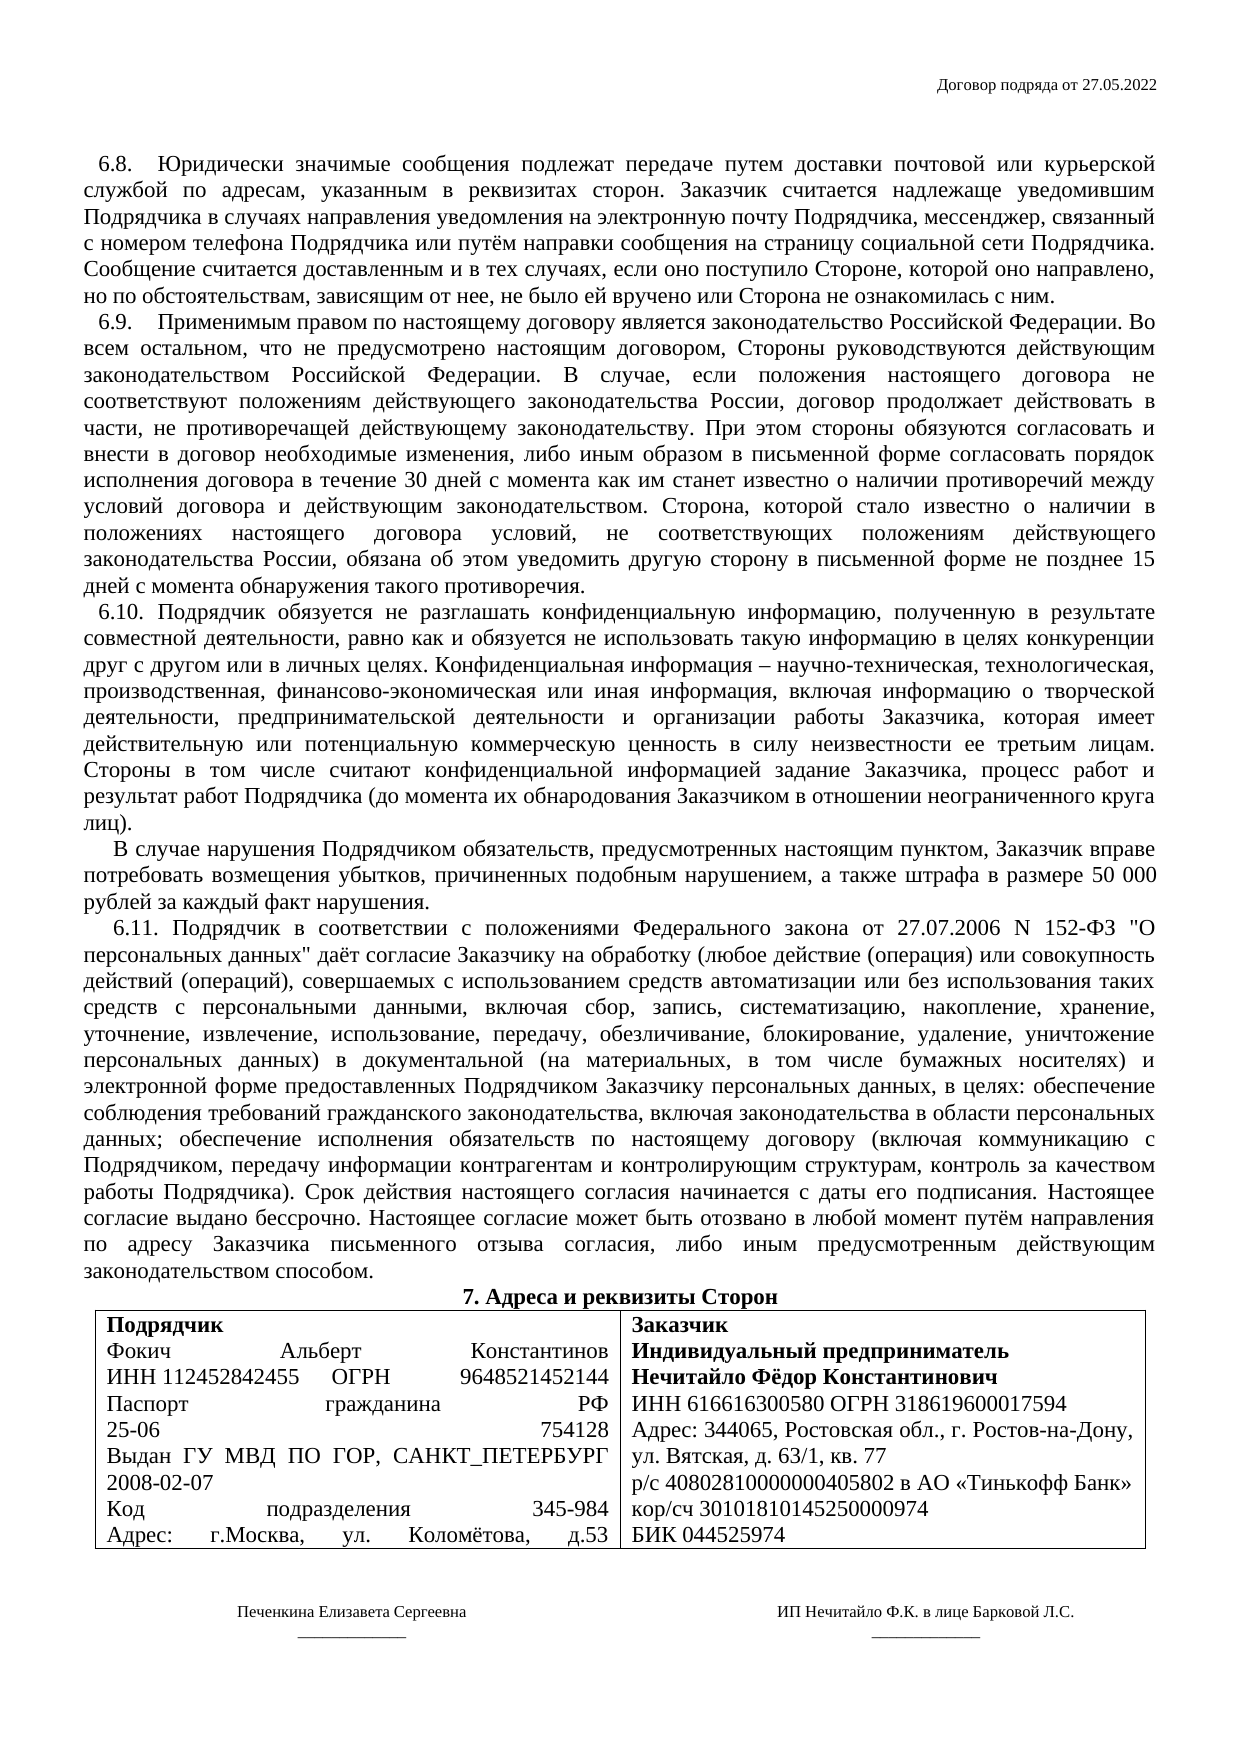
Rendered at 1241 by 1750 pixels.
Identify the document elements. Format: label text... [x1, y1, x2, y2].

list Применимым правом по настоящему договору является законодательство Российской Федерации. Во всем остальном, что не предусмотрено настоящим договором, Стороны руководствуются действующим законодательством Российской Федерации. В случае, если положения настоящего договора не соответствуют положениям действующего законодательства России, договор продолжает действовать в части, не противоречащей действующему законодательству. При этом стороны обязуются согласовать и внести в договор необходимые изменения, либо иным образом в письменной форме согласовать порядок исполнения договора в течение 30 дней с момента как им станет известно о наличии противоречий между условий договора и действующим законодательством. Сторона, которой стало известно о наличии в положениях настоящего договора условий, не соответствующих положениям действующего законодательства России, обязана об этом уведомить другую сторону в письменной форме не позднее 15 дней с момента обнаружения такого противоречия. [83, 308, 1157, 598]
list Подрядчик в соответствии с положениями Федерального закона от 27.07.2006 N 152-ФЗ "О персональных данных" даёт согласие Заказчику на обработку (любое действие (операция) или совокупность действий (операций), совершаемых с использованием средств автоматизации или без использования таких средств с персональными данными, включая сбор, запись, систематизацию, накопление, хранение, уточнение, извлечение, использование, передачу, обезличивание, блокирование, удаление, уничтожение персональных данных) в документальной (на материальных, в том числе бумажных носителях) и электронной форме предоставленных Подрядчиком Заказчику персональных данных, в целях: обеспечение соблюдения требований гражданского законодательства, включая законодательства в области персональных данных; обеспечение исполнения обязательств по настоящему договору (включая коммуникацию с Подрядчиком, передачу информации контрагентам и контролирующим структурам, контроль за качеством работы Подрядчика). Срок действия настоящего согласия начинается с даты его подписания. Настоящее согласие выдано бессрочно. Настоящее согласие может быть отозвано в любой момент путём направления по адресу Заказчика письменного отзыва согласия, либо иным предусмотренным действующим законодательством способом. [83, 914, 1157, 1283]
subtitle 7. Адреса и реквизиты Сторон [83, 1283, 1157, 1309]
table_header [621, 1311, 1145, 1548]
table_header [96, 1311, 620, 1548]
list Подрядчик обязуется не разглашать конфиденциальную информацию, полученную в результате совместной деятельности, равно как и обязуется не использовать такую информацию в целях конкуренции друг с другом или в личных целях. Конфиденциальная информация – научно-техническая, технологическая, производственная, финансово-экономическая или иная информация, включая информацию о творческой деятельности, предпринимательской деятельности и организации работы Заказчика, которая имеет действительную или потенциальную коммерческую ценность в силу неизвестности ее третьим лицам. Стороны в том числе считают конфиденциальной информацией задание Заказчика, процесс работ и результат работ Подрядчика (до момента их обнародования Заказчиком в отношении неограниченного круга лиц). [83, 598, 1157, 835]
text В случае нарушения Подрядчиком обязательств, предусмотренных настоящим пунктом, Заказчик вправе потребовать возмещения убытков, причиненных подобным нарушением, а также штрафа в размере 50 000 рублей за каждый факт нарушения. [83, 835, 1157, 914]
list Юридически значимые сообщения подлежат передаче путем доставки почтовой или курьерской службой по адресам, указанным в реквизитах сторон. Заказчик считается надлежаще уведомившим Подрядчика в случаях направления уведомления на электронную почту Подрядчика, мессенджер, связанный с номером телефона Подрядчика или путём направки сообщения на страницу социальной сети Подрядчика. Сообщение считается доставленным и в тех случаях, если оно поступило Стороне, которой оно направлено, но по обстоятельствам, зависящим от нее, не было ей вручено или Сторона не ознакомилась с ним. [83, 150, 1157, 308]
